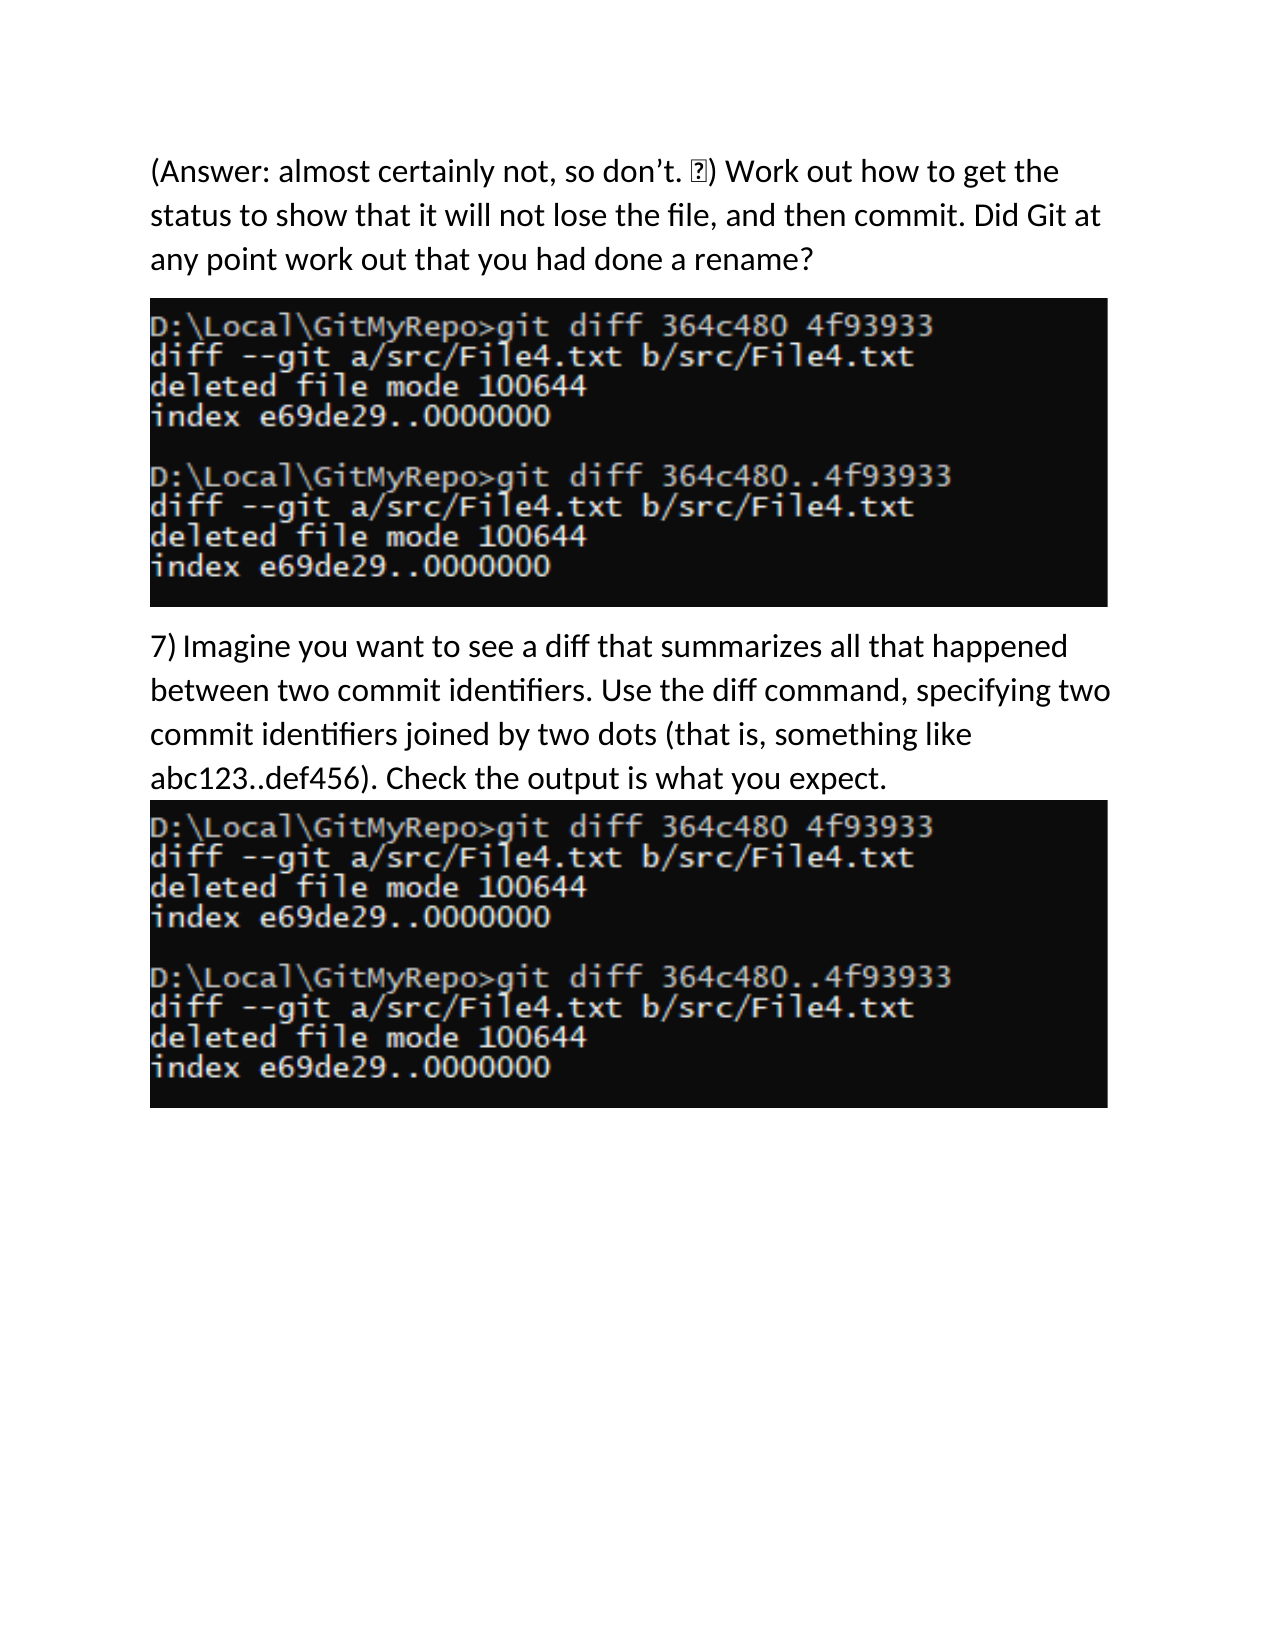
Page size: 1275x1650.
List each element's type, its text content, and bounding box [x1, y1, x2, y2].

picture [150, 800, 1108, 1108]
picture [150, 298, 1108, 607]
text (Answer: almost certainly not, so don’t. ) Work out how to get the status to show that it will not lose the file, and then commit. Did Git at any point work out that you had done a rename? [150, 150, 1125, 279]
